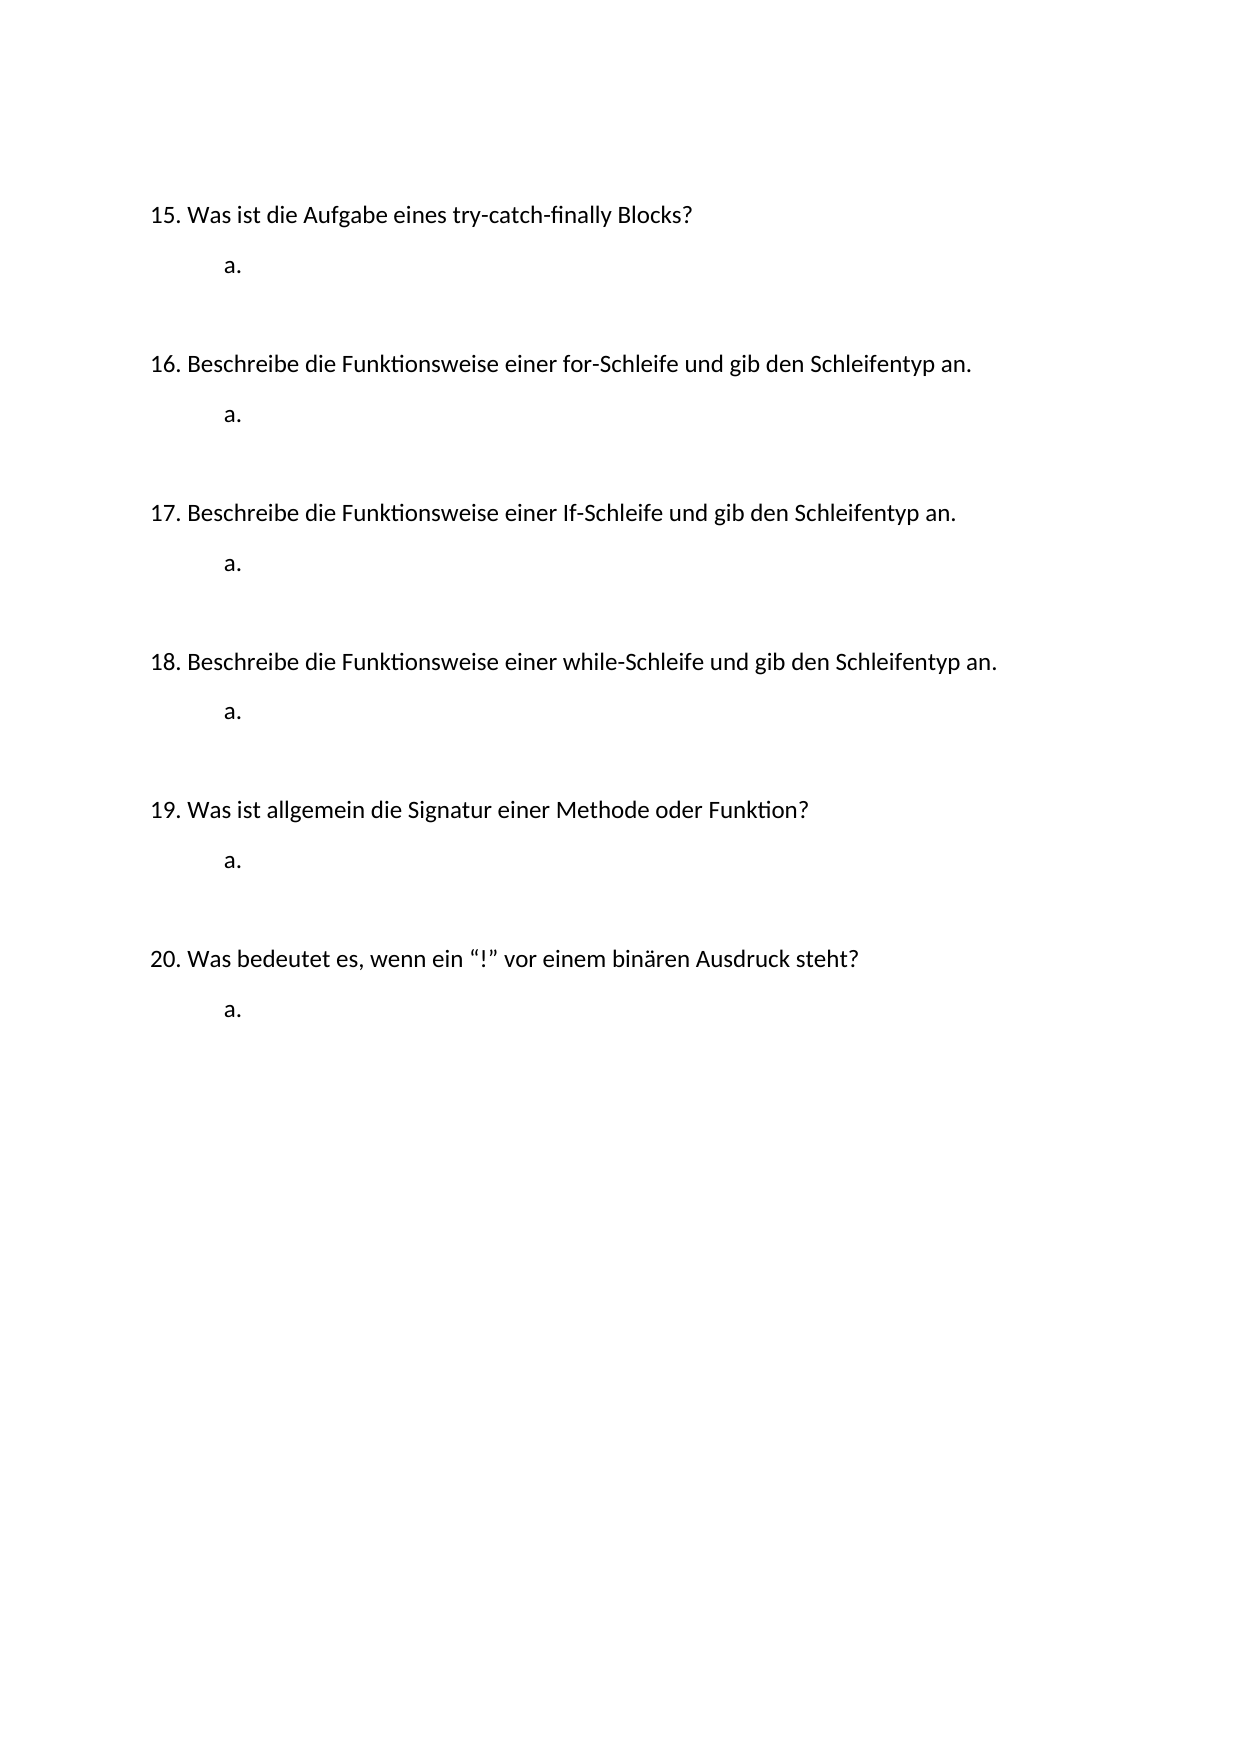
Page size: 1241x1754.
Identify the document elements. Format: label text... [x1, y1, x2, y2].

text 17. Beschreibe die Funktionsweise einer If-Schleife und gib den Schleifentyp an. [150, 497, 1090, 528]
text a. [150, 249, 1090, 280]
text a. [150, 993, 1090, 1023]
text 16. Beschreibe die Funktionsweise einer for-Schleife und gib den Schleifentyp an. [150, 348, 1090, 379]
text a. [150, 695, 1090, 726]
text 19. Was ist allgemein die Signatur einer Methode oder Funktion? [150, 794, 1090, 825]
text a. [150, 547, 1090, 577]
text a. [150, 844, 1090, 875]
text 20. Was bedeutet es, wenn ein “!” vor einem binären Ausdruck steht? [150, 943, 1090, 974]
text a. [150, 398, 1090, 428]
text 18. Beschreibe die Funktionsweise einer while-Schleife und gib den Schleifentyp an. [150, 646, 1090, 676]
text 15. Was ist die Aufgabe eines try-catch-finally Blocks? [150, 199, 1090, 230]
